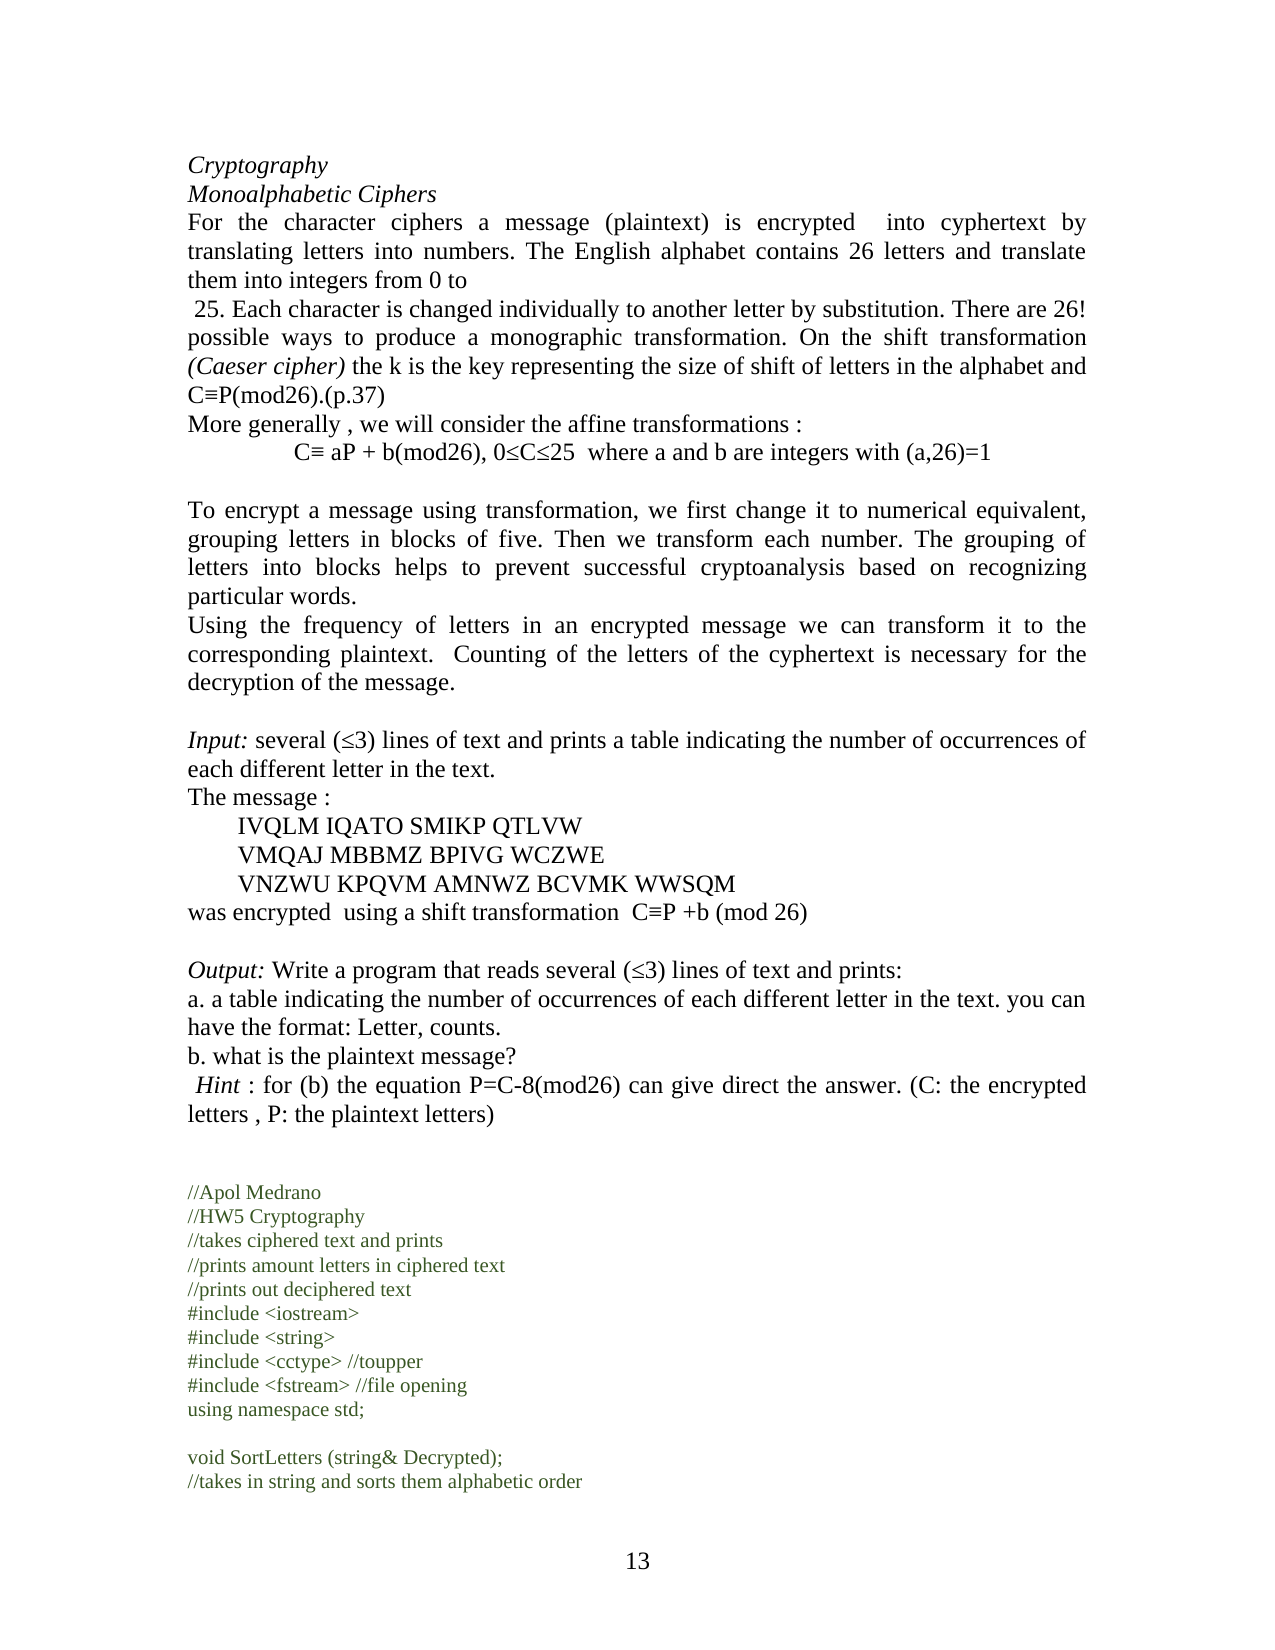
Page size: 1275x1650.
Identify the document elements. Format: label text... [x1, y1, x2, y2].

text IVQLM IQATO SMIKP QTLVW [187, 811, 1087, 840]
text //HW5 Cryptography [187, 1204, 1087, 1228]
text a. a table indicating the number of occurrences of each different letter in the text. you can have the format: Letter, counts. [187, 984, 1087, 1041]
text Using the frequency of letters in an encrypted message we can transform it to the corresponding plaintext. Counting of the letters of the cyphertext is necessary for the decryption of the message. [187, 610, 1087, 696]
text //takes ciphered text and prints [187, 1228, 1087, 1252]
text C≡ aP + b(mod26), 0≤C≤25 where a and b are integers with (a,26)=1 [187, 437, 1087, 466]
text #include <iostream> [187, 1301, 1087, 1325]
text 25. Each character is changed individually to another letter by substitution. There are 26! possible ways to produce a monographic transformation. On the shift transformation (Caeser cipher) the k is the key representing the size of shift of letters in the alphabet and C≡P(mod26).(p.37) [187, 294, 1087, 409]
text b. what is the plaintext message? [187, 1041, 1087, 1070]
text #include <string> [187, 1325, 1087, 1349]
text Monoalphabetic Ciphers [187, 179, 1087, 207]
text //Apol Medrano [187, 1180, 1087, 1204]
text Input: several (≤3) lines of text and prints a table indicating the number of occurrences of each different letter in the text. [187, 725, 1087, 782]
text using namespace std; [187, 1397, 1087, 1421]
text Cryptography [187, 150, 1087, 179]
text Hint : for (b) the equation P=C-8(mod26) can give direct the answer. (C: the encrypted letters , P: the plaintext letters) [187, 1070, 1087, 1127]
text //prints amount letters in ciphered text [187, 1252, 1087, 1277]
text #include <fstream> //file opening [187, 1373, 1087, 1397]
text The message : [187, 782, 1087, 811]
text For the character ciphers a message (plaintext) is encrypted into cyphertext by translating letters into numbers. The English alphabet contains 26 letters and translate them into integers from 0 to [187, 207, 1087, 294]
text void SortLetters (string& Decrypted); [187, 1445, 1087, 1469]
text //prints out deciphered text [187, 1277, 1087, 1301]
text was encrypted using a shift transformation C≡P +b (mod 26) [187, 897, 1087, 926]
text //takes in string and sorts them alphabetic order [187, 1469, 1087, 1493]
text VMQAJ MBBMZ BPIVG WCZWE [187, 840, 1087, 869]
text To encrypt a message using transformation, we first change it to numerical equivalent, grouping letters in blocks of five. Then we transform each number. The grouping of letters into blocks helps to prevent successful cryptoanalysis based on recognizing particular words. [187, 495, 1087, 610]
text VNZWU KPQVM AMNWZ BCVMK WWSQM [187, 869, 1087, 897]
text More generally , we will consider the affine transformations : [187, 409, 1087, 437]
text #include <cctype> //toupper [187, 1349, 1087, 1373]
text Output: Write a program that reads several (≤3) lines of text and prints: [187, 955, 1087, 984]
